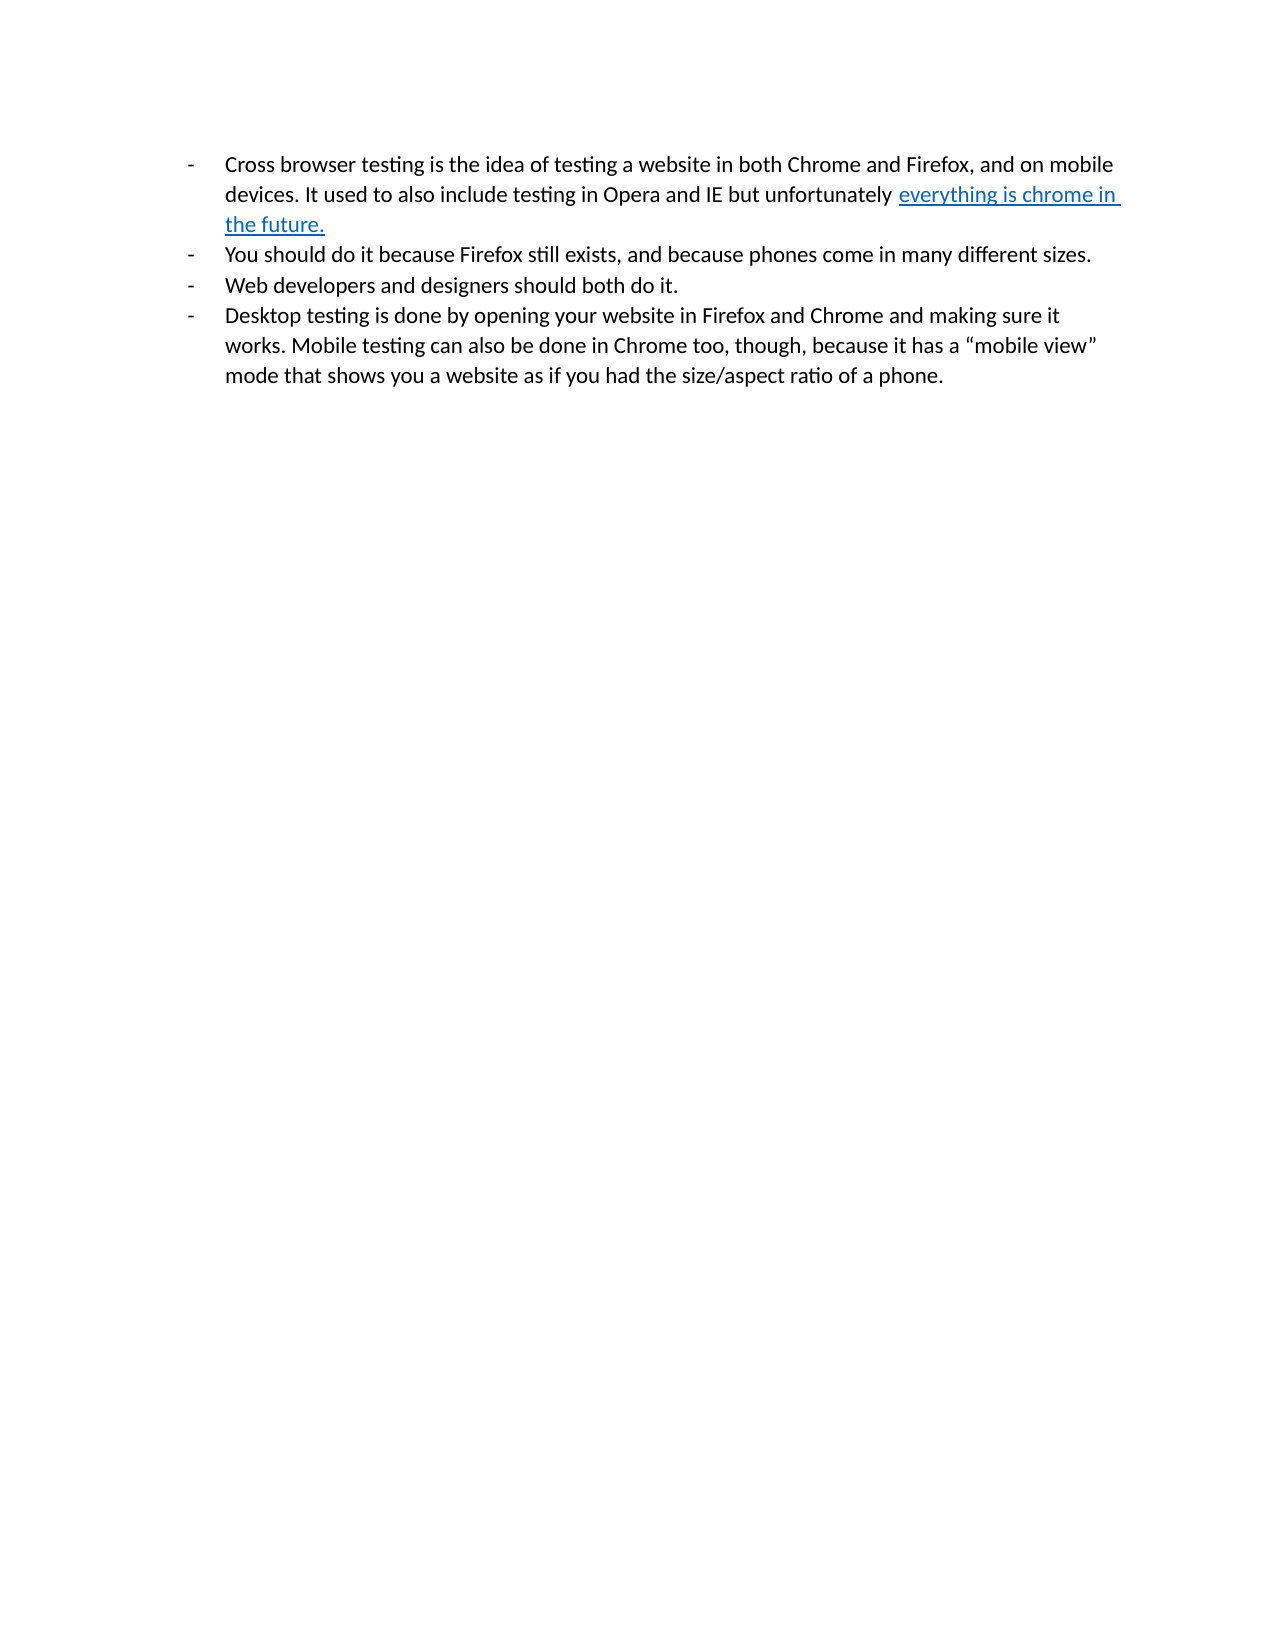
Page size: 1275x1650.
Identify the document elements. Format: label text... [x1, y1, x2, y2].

list You should do it because Firefox still exists, and because phones come in many different sizes. [187, 241, 1125, 269]
list Web developers and designers should both do it. [187, 271, 1125, 299]
list Desktop testing is done by opening your website in Firefox and Chrome and making sure it works. Mobile testing can also be done in Chrome too, though, because it has a “mobile view” mode that shows you a website as if you had the size/aspect ratio of a phone. [187, 301, 1125, 389]
list Cross browser testing is the idea of testing a website in both Chrome and Firefox, and on mobile devices. It used to also include testing in Opera and IE but unfortunately everything is chrome in the future. [187, 150, 1125, 238]
